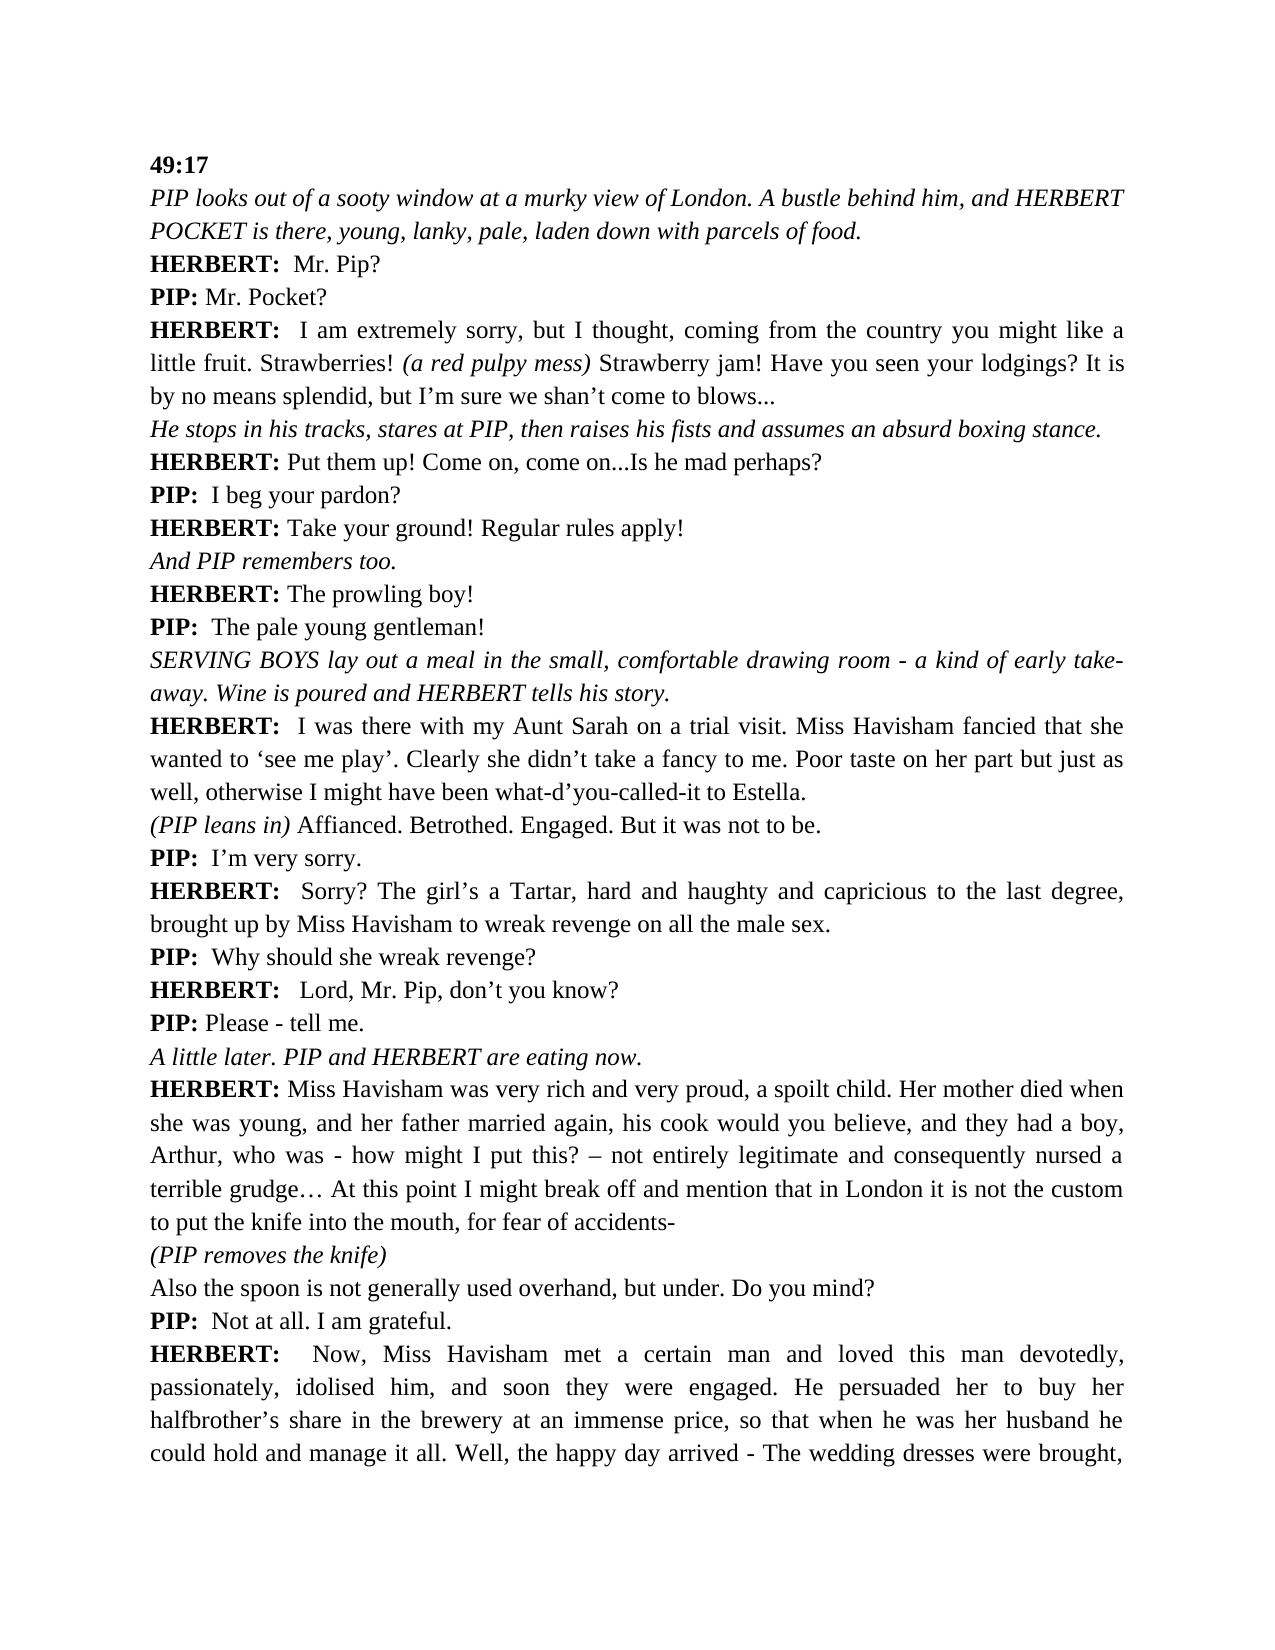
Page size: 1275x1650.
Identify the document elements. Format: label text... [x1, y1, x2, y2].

text PIP: Mr. Pocket? [150, 282, 1125, 311]
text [150, 1339, 1125, 1467]
text (PIP leans in) Affianced. Betrothed. Engaged. But it was not to be. [150, 810, 1125, 839]
text HERBERT: Sorry? The girl’s a Tartar, hard and haughty and capricious to the last degree, brought up by Miss Havisham to wreak revenge on all the male sex. [150, 876, 1125, 938]
text And PIP remembers too. [150, 546, 1125, 575]
text HERBERT: Mr. Pip? [150, 249, 1125, 278]
text HERBERT: Lord, Mr. Pip, don’t you know? [150, 976, 1125, 1004]
text PIP looks out of a sooty window at a murky view of London. A bustle behind him, and HERBERT POCKET is there, young, lanky, pale, laden down with parcels of food. [150, 183, 1125, 245]
text PIP: I’m very sorry. [150, 843, 1125, 872]
text HERBERT: Miss Havisham was very rich and very proud, a spoilt child. Her mother died when she was young, and her father married again, his cook would you believe, and they had a boy, Arthur, who was - how might I put this? – not entirely legitimate and consequently nursed a terrible grudge… At this point I might break off and mention that in London it is not the custom to put the knife into the mouth, for fear of accidents- [150, 1074, 1125, 1235]
text Also the spoon is not generally used overhand, but under. Do you mind? [150, 1273, 1125, 1301]
text A little later. PIP and HERBERT are eating now. [150, 1042, 1125, 1070]
text PIP: The pale young gentleman! [150, 612, 1125, 641]
text (PIP removes the knife) [150, 1240, 1125, 1268]
text PIP: Why should she wreak revenge? [150, 942, 1125, 971]
text HERBERT: The prowling boy! [150, 579, 1125, 608]
text PIP: Not at all. I am grateful. [150, 1306, 1125, 1334]
text 49:17 [150, 150, 1125, 179]
text HERBERT: Take your ground! Regular rules apply! [150, 513, 1125, 542]
text PIP: Please - tell me. [150, 1008, 1125, 1037]
text HERBERT: I am extremely sorry, but I thought, coming from the country you might like a little fruit. Strawberries! (a red pulpy mess) Strawberry jam! Have you seen your lodgings? It is by no means splendid, but I’m sure we shan’t come to blows... [150, 315, 1125, 410]
text HERBERT: I was there with my Aunt Sarah on a trial visit. Miss Havisham fancied that she wanted to ‘see me play’. Clearly she didn’t take a fancy to me. Poor taste on her part but just as well, otherwise I might have been what-d’you-called-it to Estella. [150, 711, 1125, 806]
text PIP: I beg your pardon? [150, 480, 1125, 509]
text HERBERT: Put them up! Come on, come on...Is he mad perhaps? [150, 447, 1125, 476]
text SERVING BOYS lay out a meal in the small, comfortable drawing room - a kind of early take-away. Wine is poured and HERBERT tells his story. [150, 645, 1125, 707]
text He stops in his tracks, stares at PIP, then raises his fists and assumes an absurd boxing stance. [150, 414, 1125, 443]
